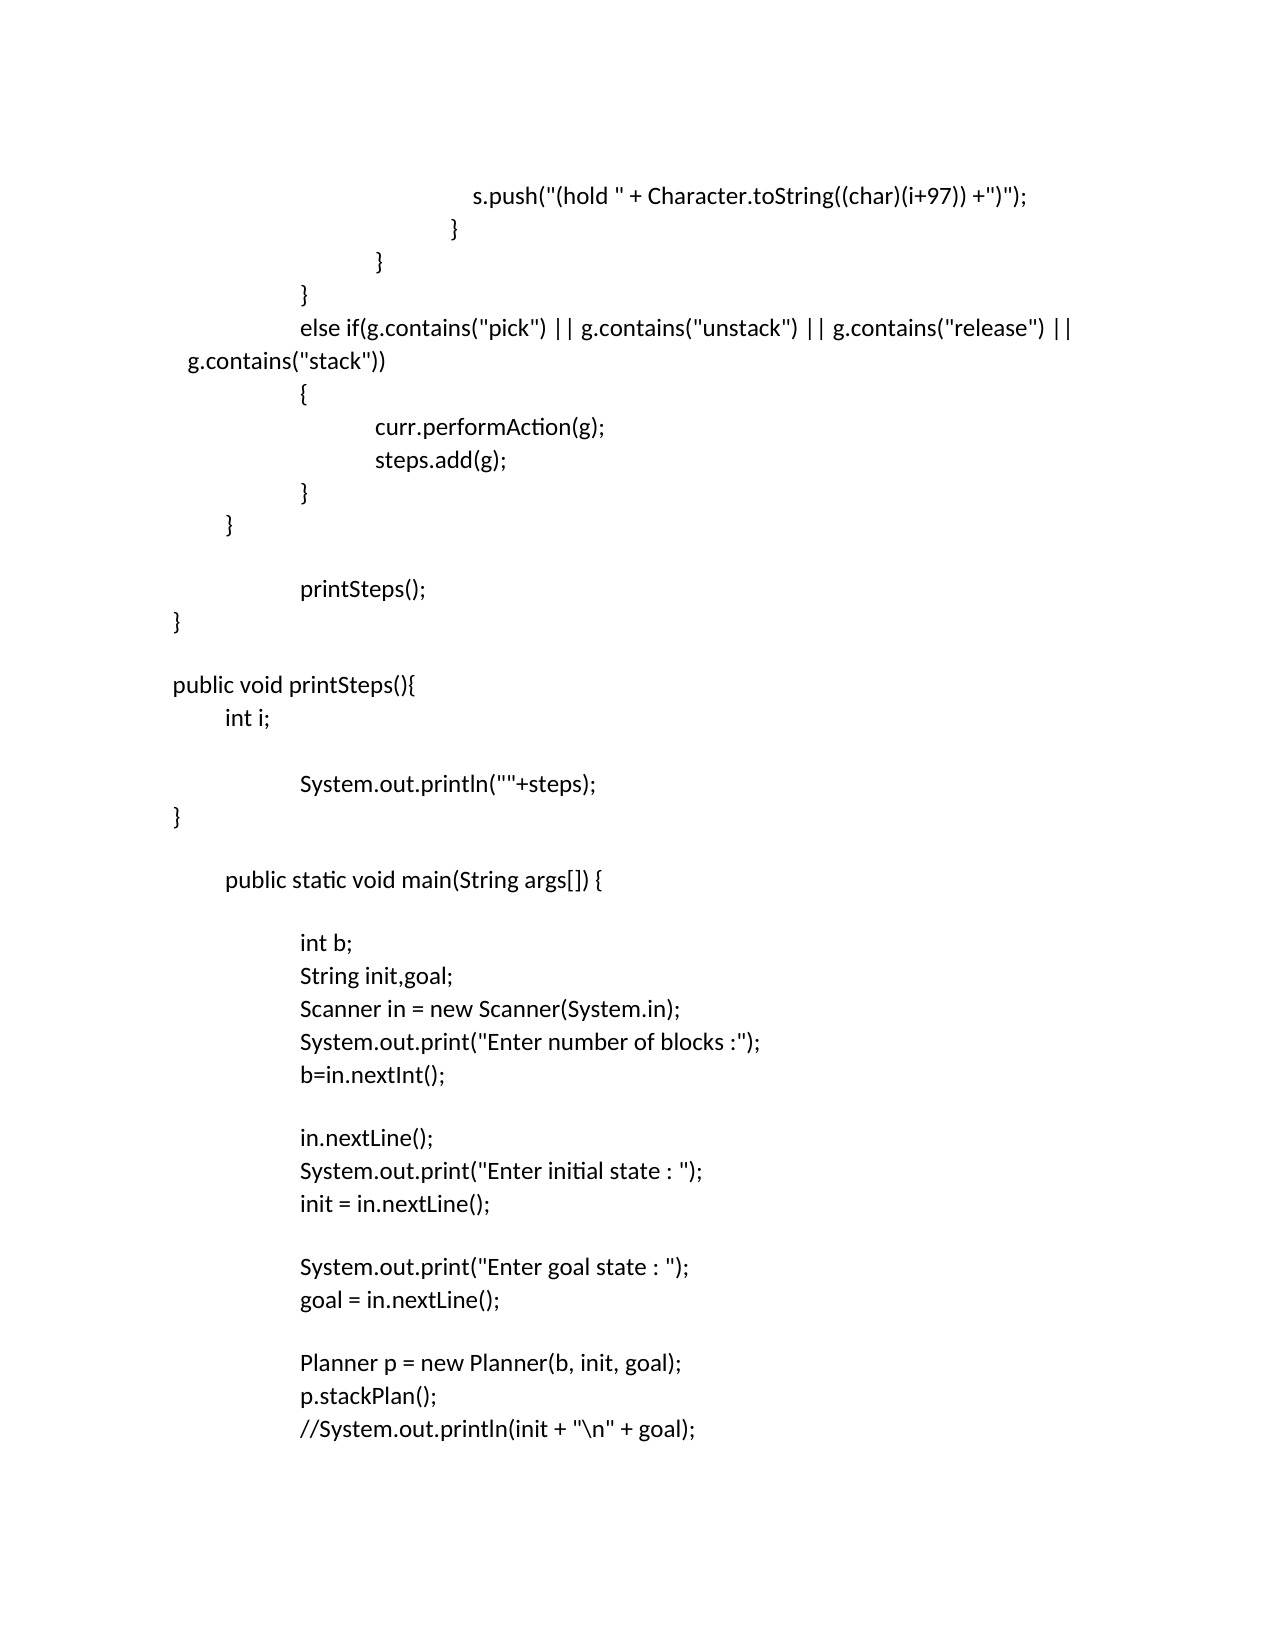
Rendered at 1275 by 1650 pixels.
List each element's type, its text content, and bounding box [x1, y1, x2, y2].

text Scanner in = new Scanner(System.in); [150, 993, 1200, 1023]
text steps.add(g); [28, 444, 1200, 474]
text System.out.print("Enter initial state : "); [150, 1155, 1200, 1186]
text public static void main(String args[]) { [150, 864, 1200, 894]
text int i; [150, 702, 1200, 732]
text } [28, 213, 1200, 244]
text printSteps(); [150, 573, 1200, 603]
text } [150, 801, 1200, 831]
text goal = in.nextLine(); [150, 1284, 1200, 1315]
text { [28, 378, 1200, 408]
text System.out.print("Enter number of blocks :"); [150, 1026, 1200, 1056]
text p.stackPlan(); [150, 1380, 1200, 1411]
text public void printSteps(){ [150, 669, 1200, 699]
text } [28, 279, 1200, 310]
text } [28, 246, 1200, 277]
text String init,goal; [150, 960, 1200, 991]
text in.nextLine(); [150, 1122, 1200, 1153]
text b=in.nextInt(); [150, 1059, 1200, 1089]
text s.push("(hold " + Character.toString((char)(i+97)) +")"); [28, 180, 1200, 211]
text init = in.nextLine(); [150, 1188, 1200, 1218]
text } [150, 606, 1200, 636]
text } [28, 477, 1200, 507]
text } [28, 509, 1200, 540]
text System.out.print("Enter goal state : "); [150, 1251, 1200, 1282]
text //System.out.println(init + "\n" + goal); [150, 1413, 1200, 1444]
text curr.performAction(g); [28, 411, 1200, 441]
text else if(g.contains("pick") || g.contains("unstack") || g.contains("release") || g.contains("stack")) [28, 312, 1200, 376]
text int b; [150, 927, 1200, 958]
text Planner p = new Planner(b, init, goal); [150, 1347, 1200, 1378]
text System.out.println(""+steps); [150, 768, 1200, 798]
